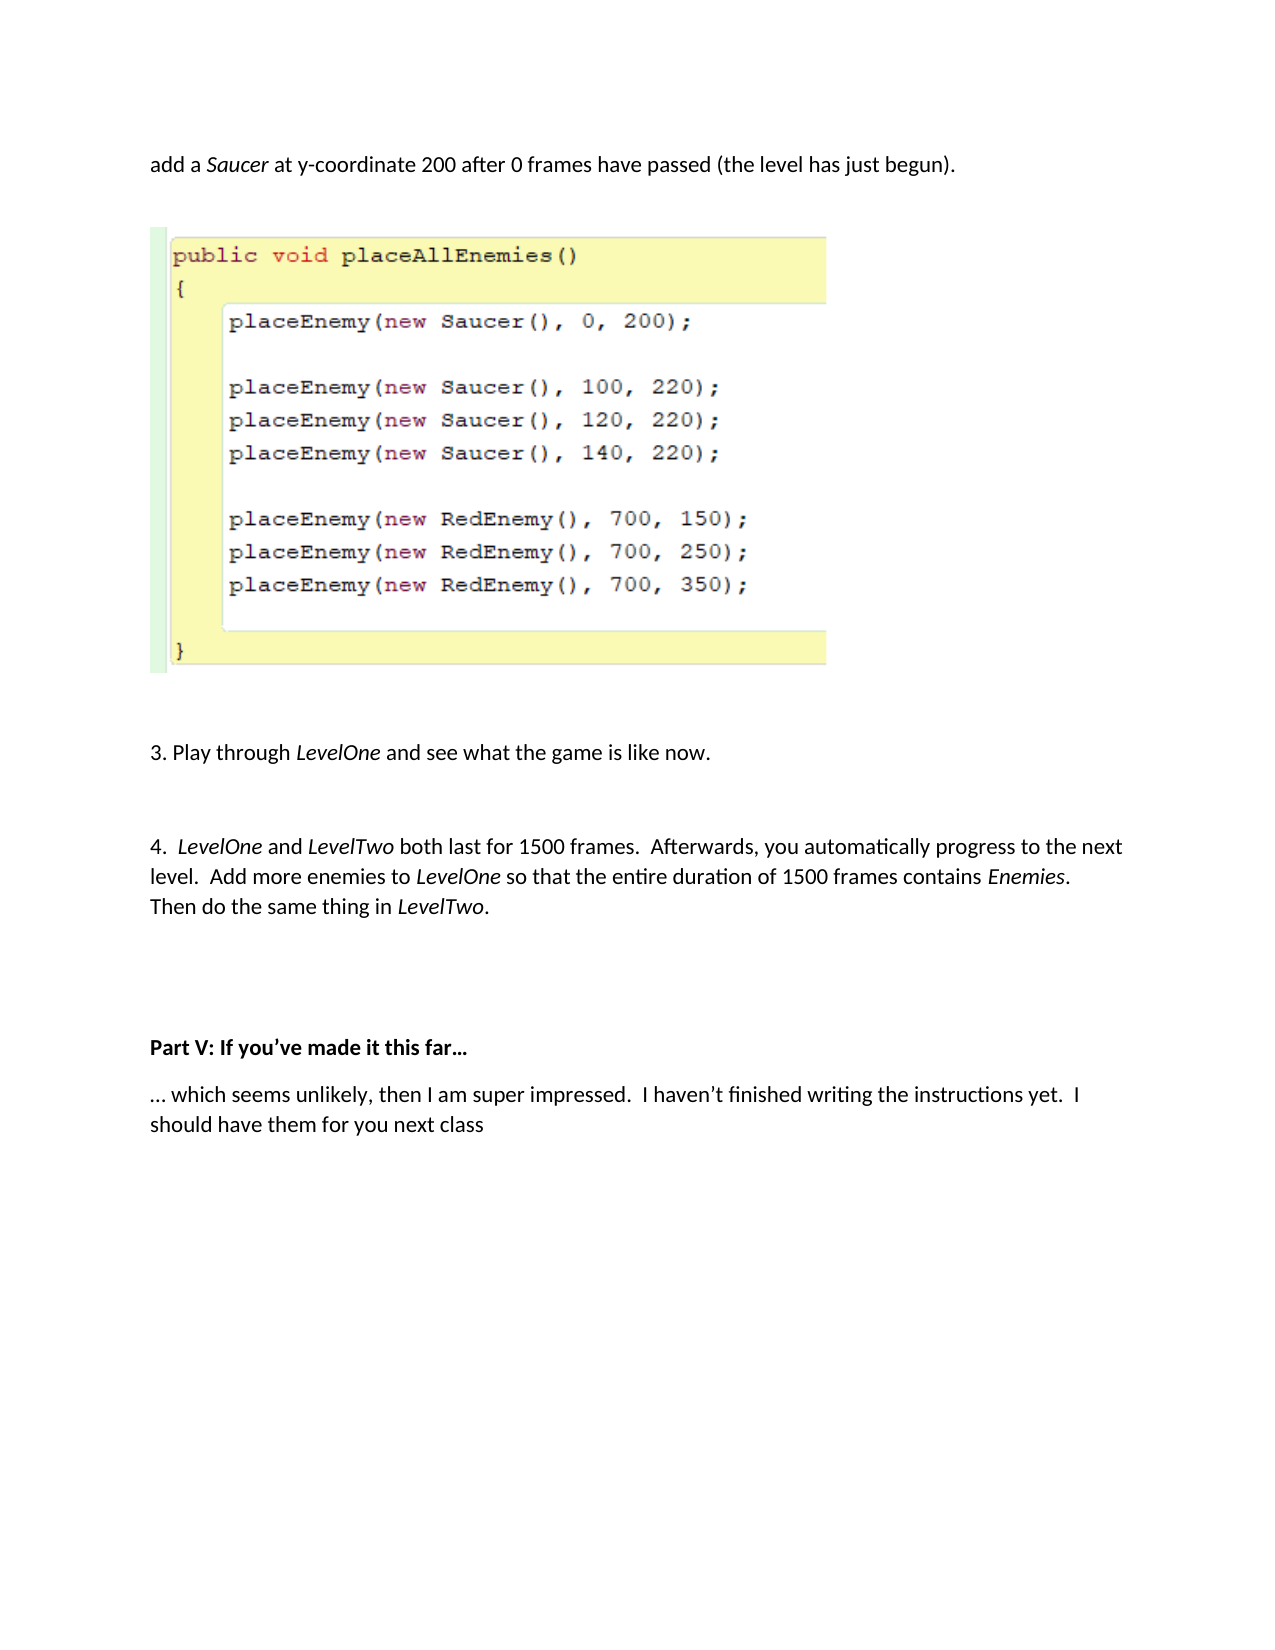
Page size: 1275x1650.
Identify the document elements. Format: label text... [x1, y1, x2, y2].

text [150, 150, 1125, 208]
text 4. LevelOne and LevelTwo both last for 1500 frames. Afterwards, you automatically progress to the next level. Add more enemies to LevelOne so that the entire duration of 1500 frames contains Enemies. Then do the same thing in LevelTwo. [150, 832, 1125, 920]
text Part V: If you’ve made it this far… [150, 1033, 1125, 1061]
text 3. Play through LevelOne and see what the game is like now. [150, 738, 1125, 766]
text … which seems unlikely, then I am super impressed. I haven’t finished writing the instructions yet. I should have them for you next class [150, 1080, 1125, 1138]
picture [150, 227, 827, 673]
